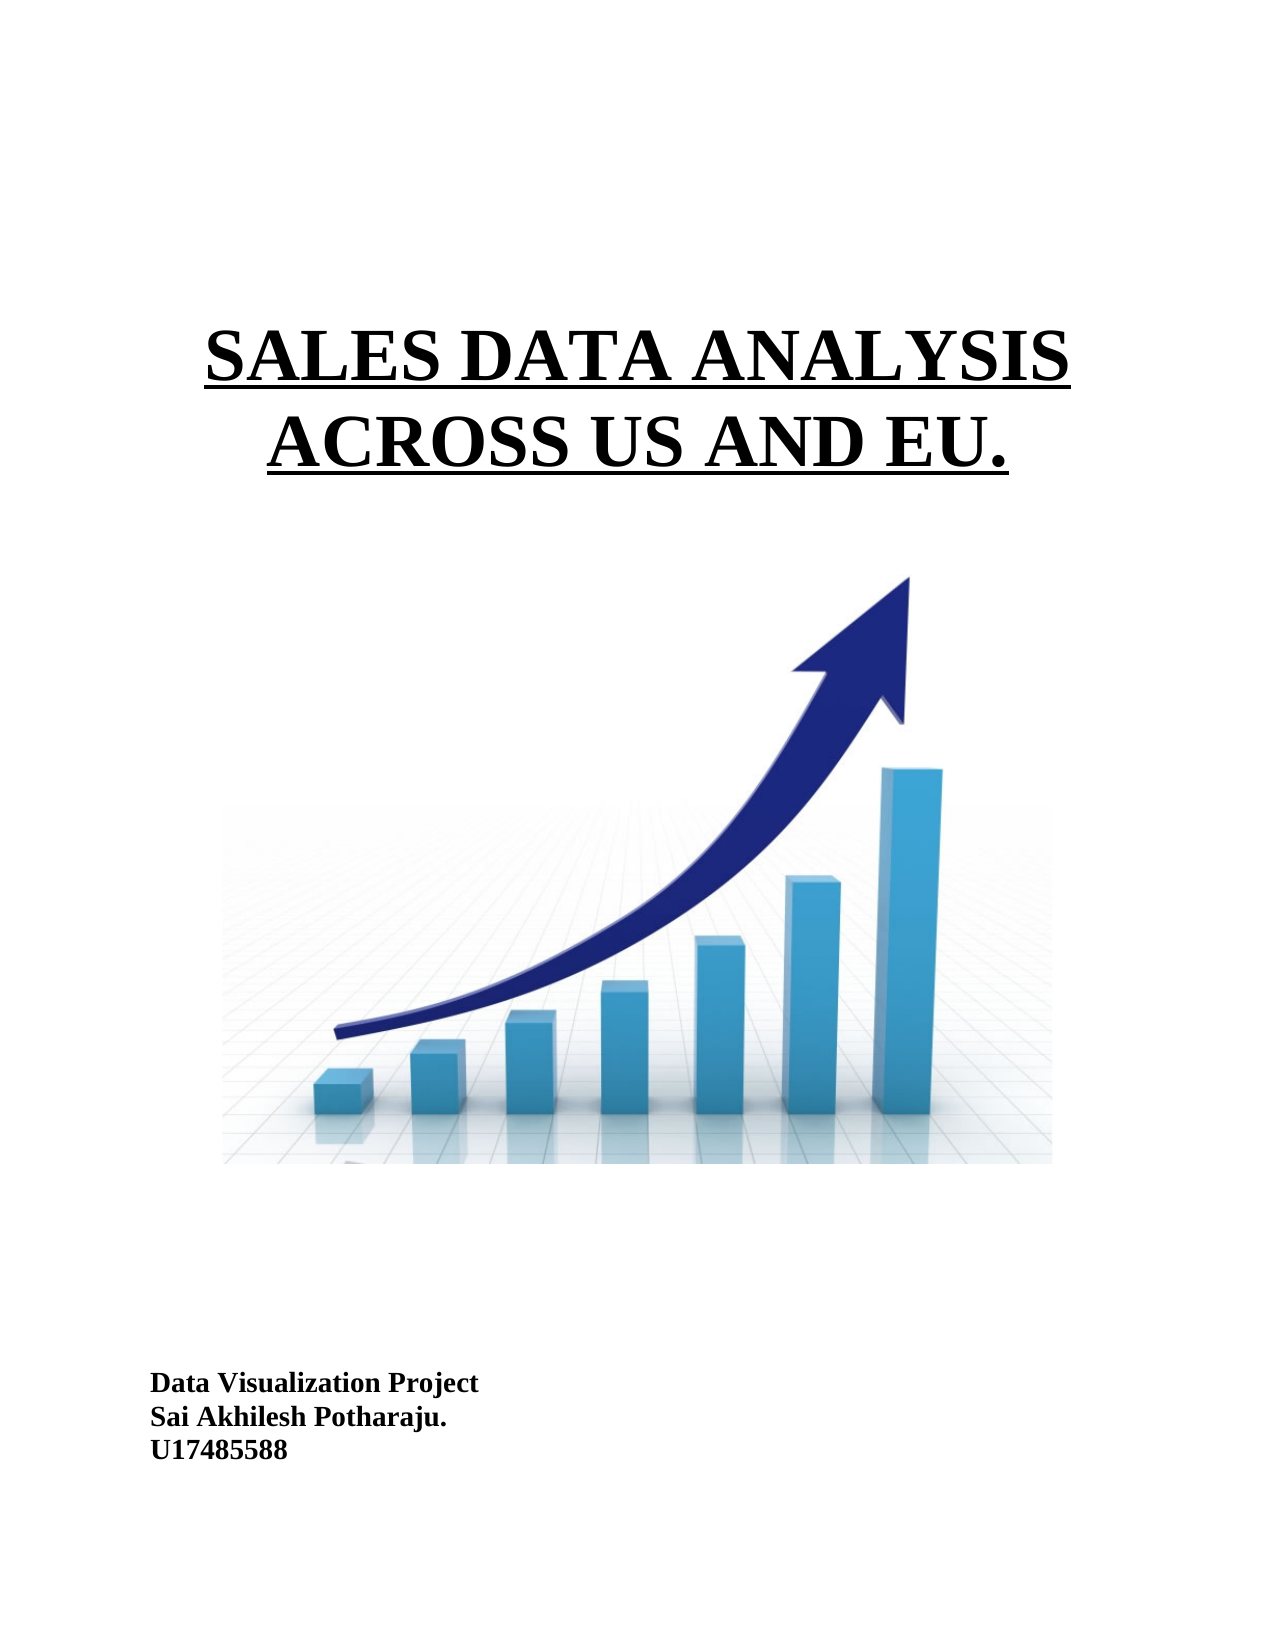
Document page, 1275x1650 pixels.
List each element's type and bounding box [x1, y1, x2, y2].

picture [222, 541, 1053, 1164]
